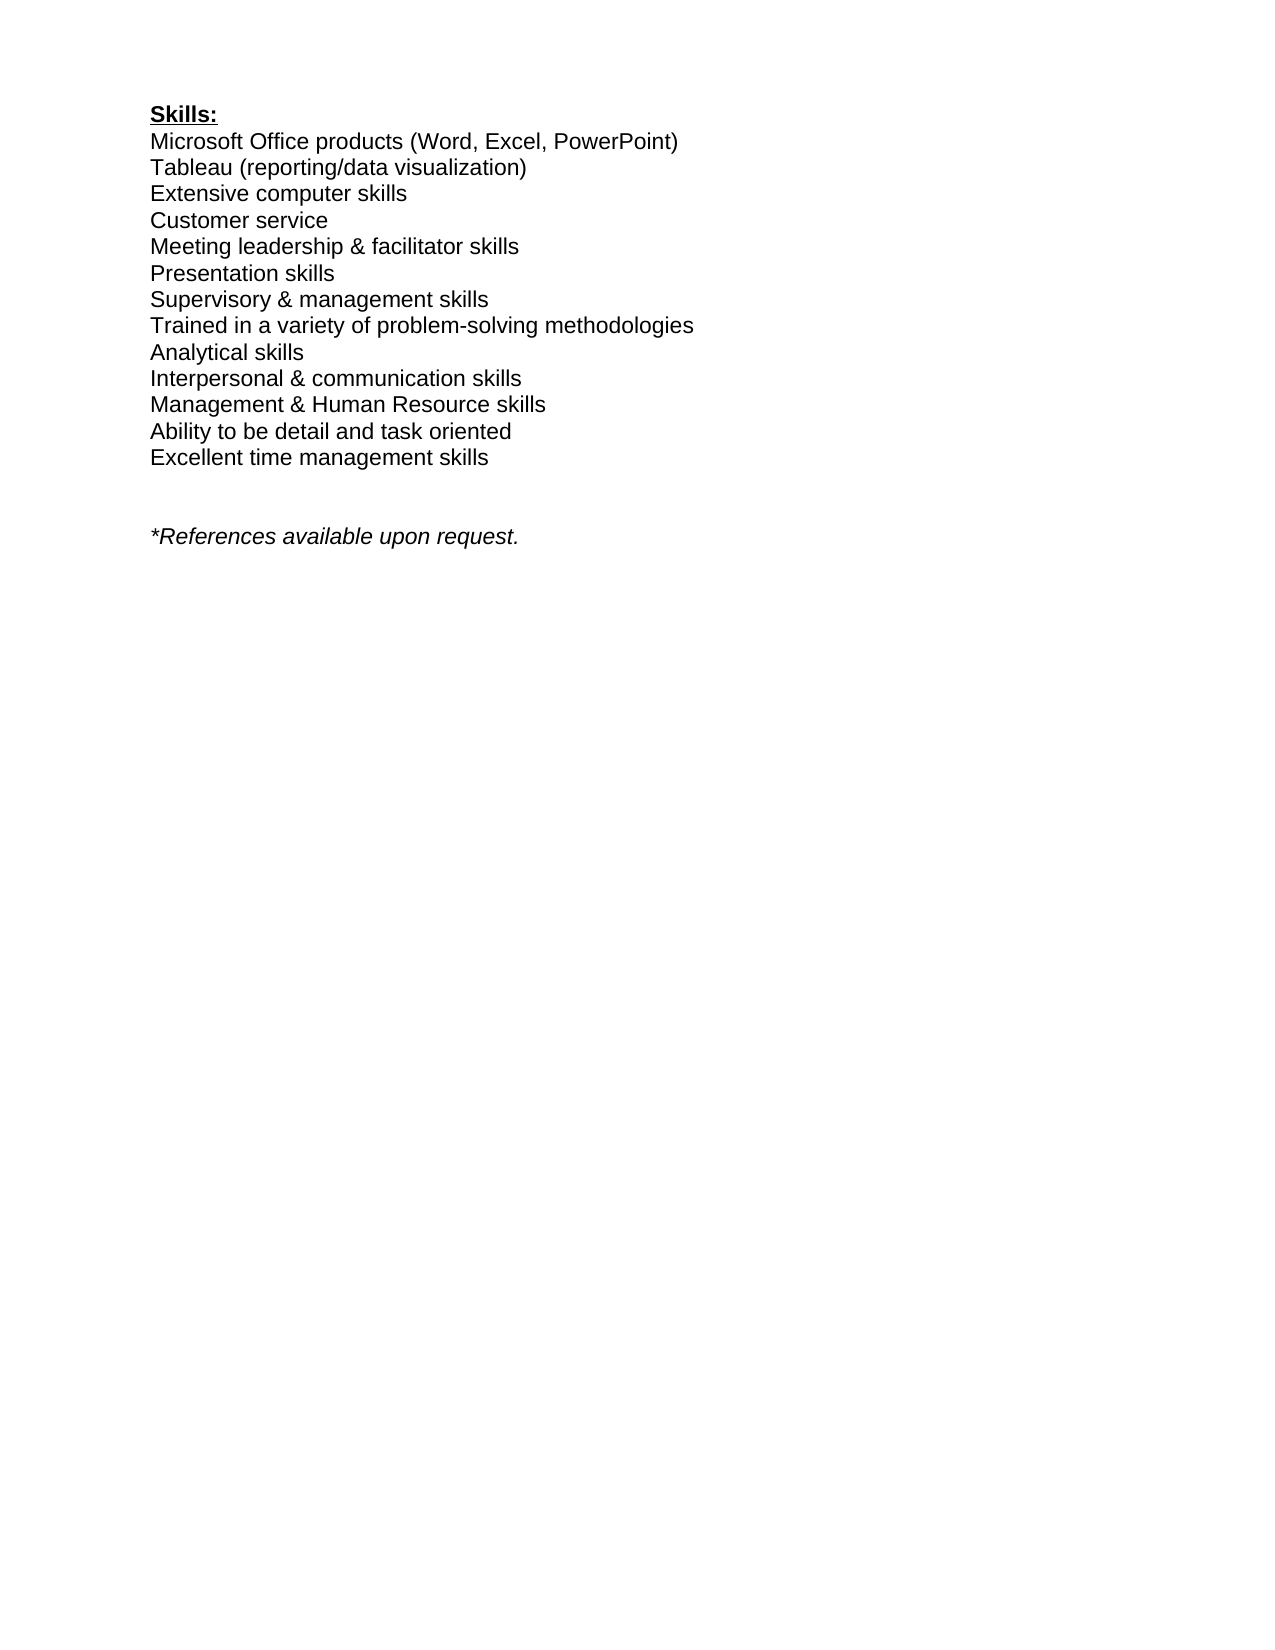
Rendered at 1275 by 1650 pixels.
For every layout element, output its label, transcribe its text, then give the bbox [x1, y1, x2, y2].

text Skills: [150, 101, 1125, 128]
text Trained in a variety of problem-solving methodologies [150, 312, 1125, 338]
text Management & Human Resource skills [150, 391, 1125, 418]
text Excellent time management skills [150, 444, 1125, 470]
text *References available upon request. [150, 523, 1125, 549]
text Interpersonal & communication skills [150, 365, 1125, 391]
text Extensive computer skills [150, 180, 1125, 207]
text Customer service [150, 207, 1125, 233]
text Tableau (reporting/data visualization) [150, 154, 1125, 180]
text Microsoft Office products (Word, Excel, PowerPoint) [150, 128, 1125, 154]
text Ability to be detail and task oriented [150, 418, 1125, 444]
text Analytical skills [150, 338, 1125, 365]
text Presentation skills [150, 259, 1125, 286]
text Meeting leadership & facilitator skills [150, 233, 1125, 259]
text Supervisory & management skills [150, 286, 1125, 312]
